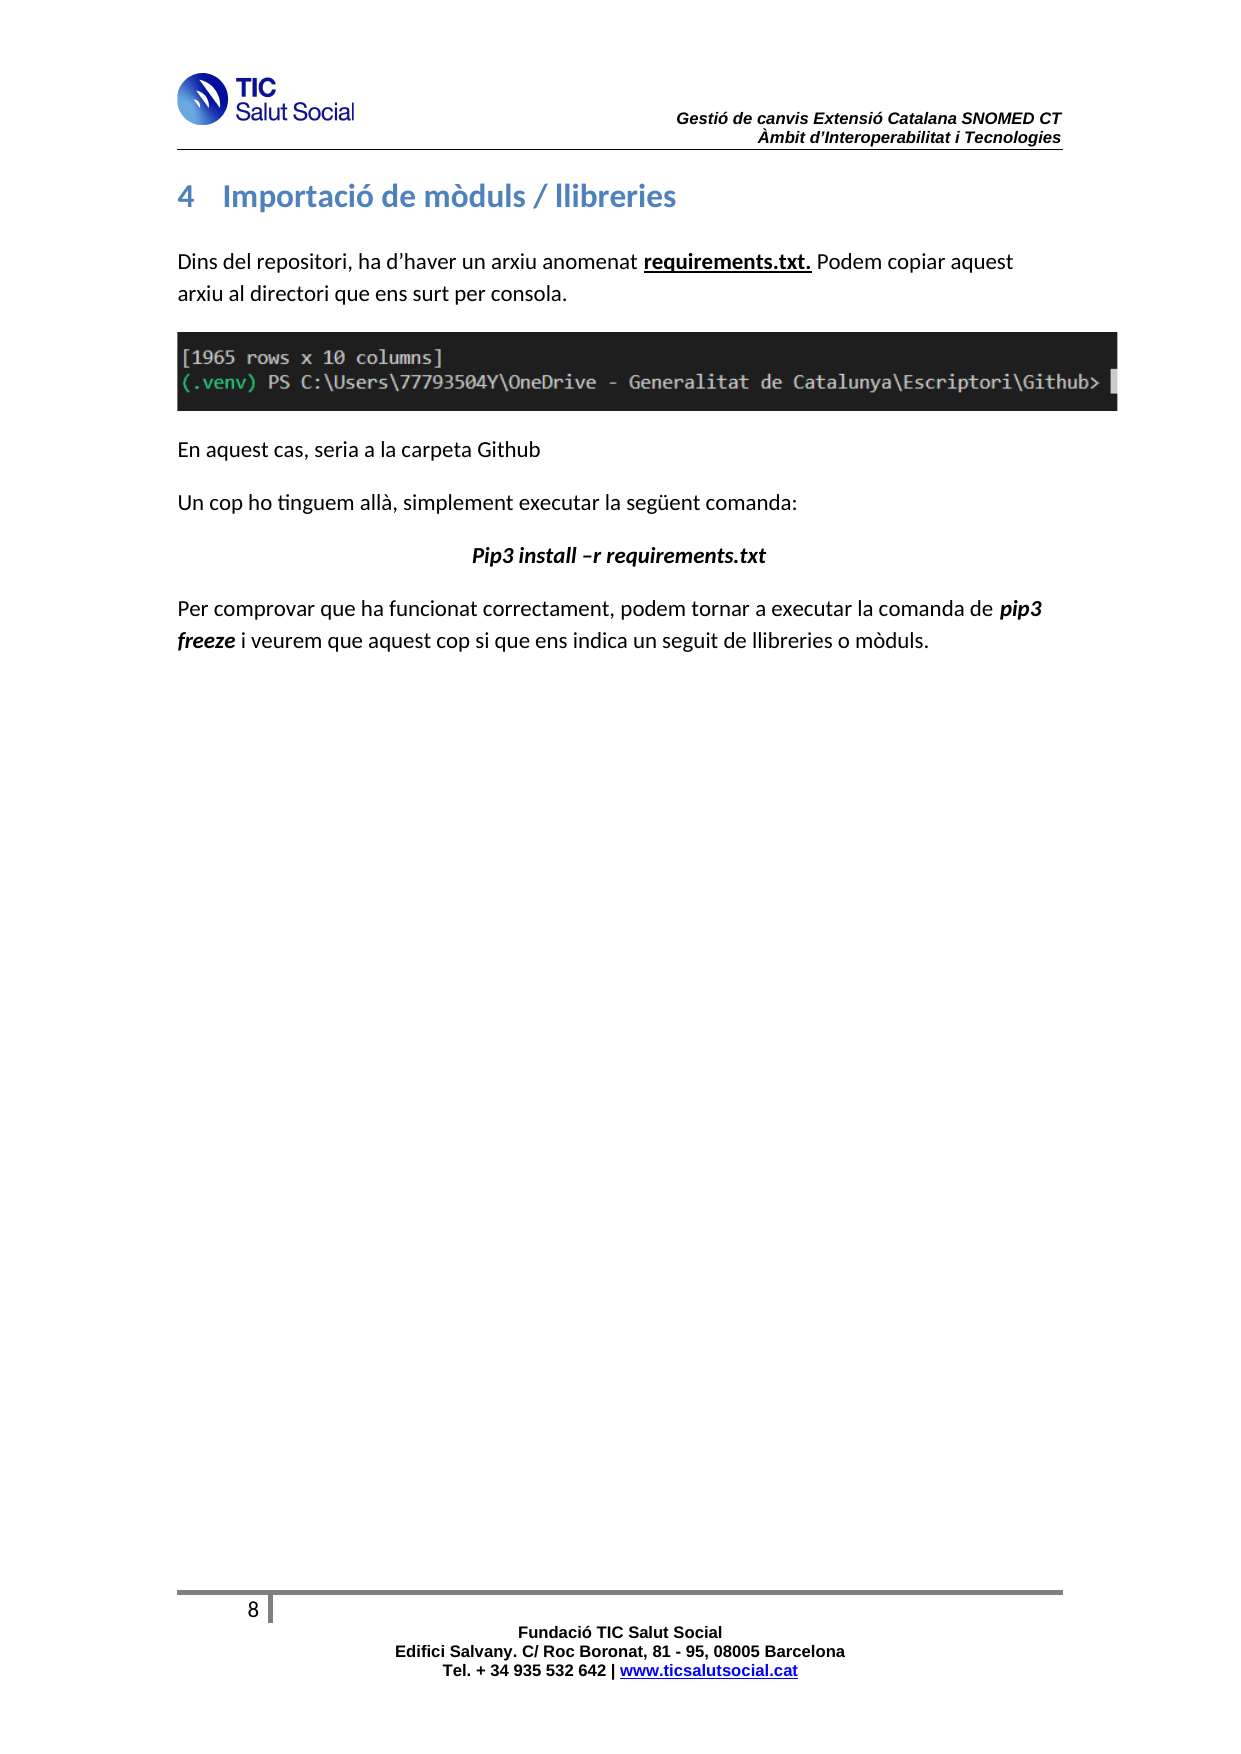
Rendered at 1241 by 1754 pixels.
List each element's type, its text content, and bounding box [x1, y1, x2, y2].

subtitle Importació de mòduls / llibreries [177, 175, 1063, 216]
text Dins del repositori, ha d’haver un arxiu anomenat requirements.txt. Podem copiar aquest arxiu al directori que ens surt per consola. [177, 247, 1063, 307]
text Per comprovar que ha funcionat correctament, podem tornar a executar la comanda de pip3 freeze i veurem que aquest cop si que ens indica un seguit de llibreries o mòduls. [177, 594, 1063, 654]
picture [177, 332, 1118, 411]
text Un cop ho tinguem allà, simplement executar la següent comanda: [177, 488, 1063, 516]
text En aquest cas, seria a la carpeta Github [177, 435, 1063, 463]
picture [177, 73, 354, 125]
text Pip3 install –r requirements.txt [177, 541, 1063, 569]
